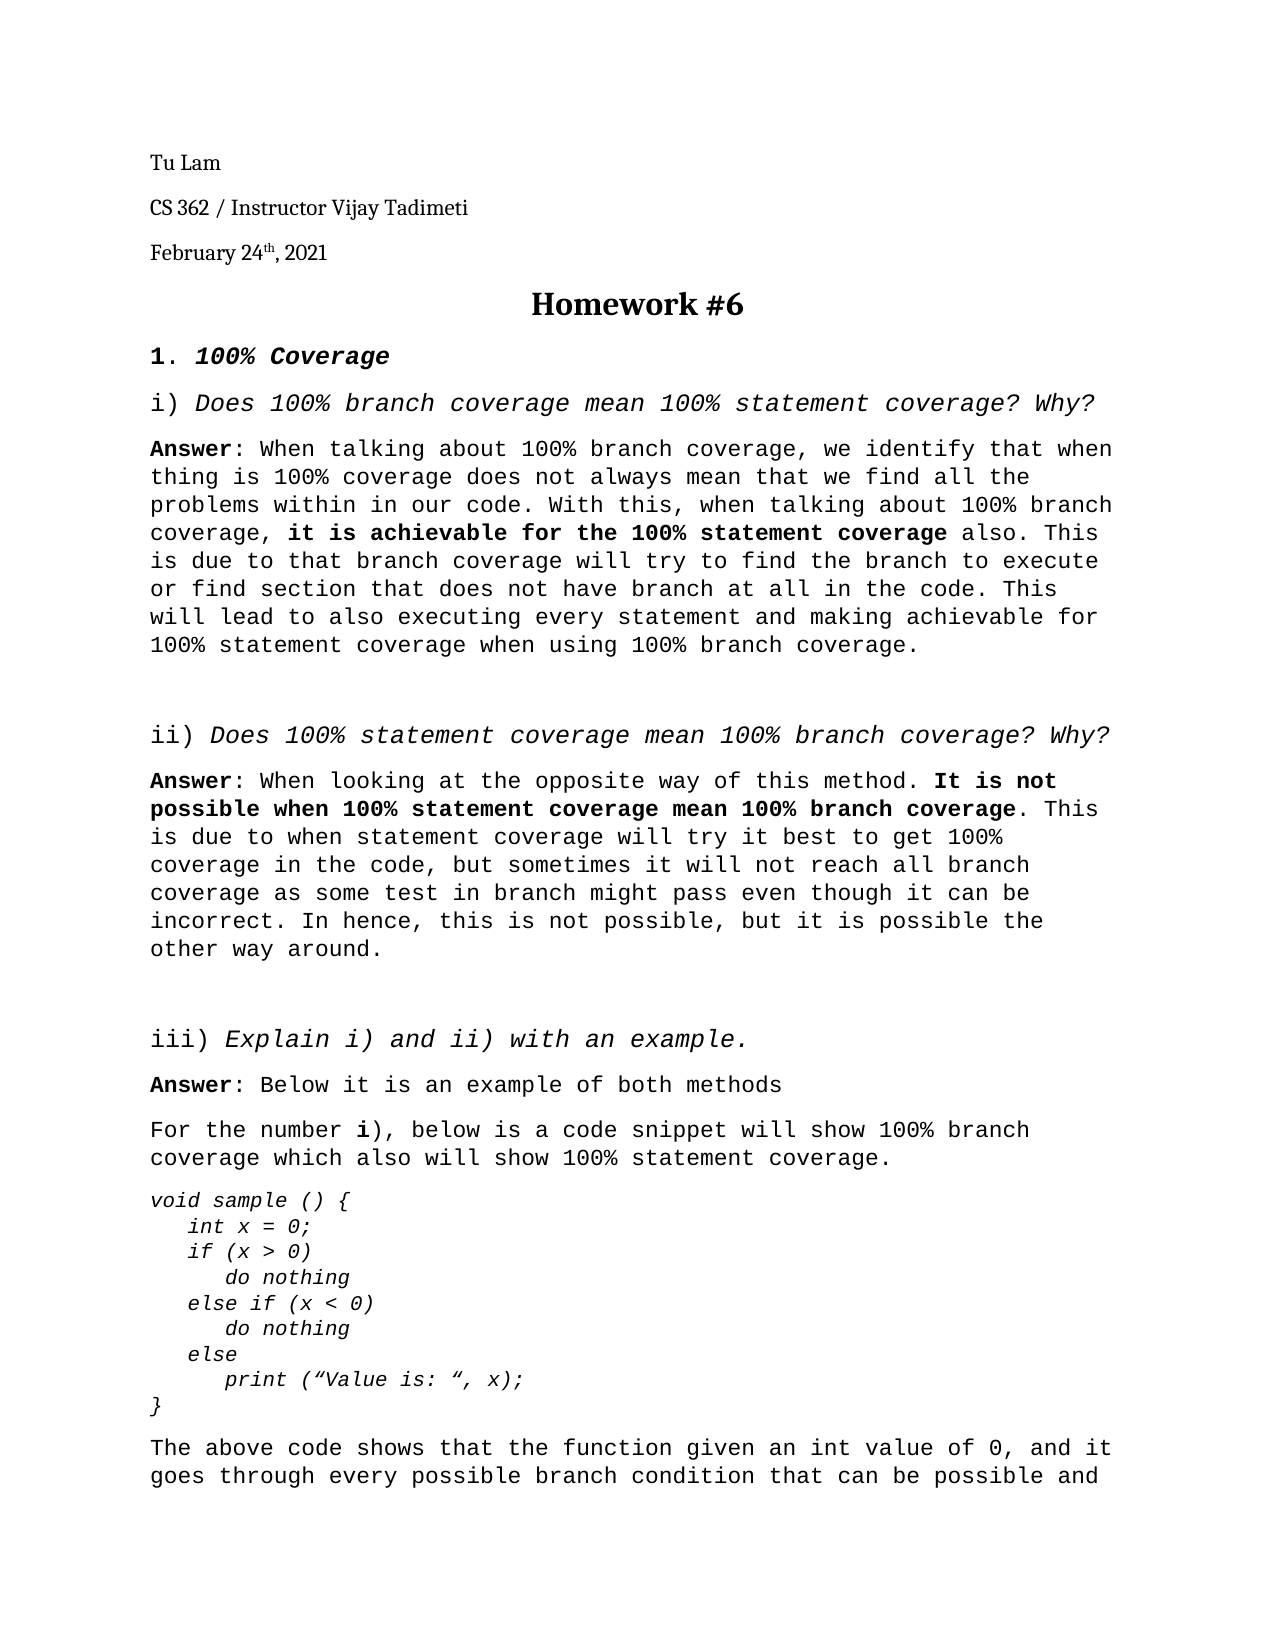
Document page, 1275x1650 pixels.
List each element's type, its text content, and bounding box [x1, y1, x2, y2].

text Answer: When talking about 100% branch coverage, we identify that when thing is 100% coverage does not always mean that we find all the problems within in our code. With this, when talking about 100% branch coverage, it is achievable for the 100% statement coverage also. This is due to that branch coverage will try to find the branch to execute or find section that does not have branch at all in the code. This will lead to also executing every statement and making achievable for 100% statement coverage when using 100% branch coverage. [150, 438, 1125, 659]
text For the number i), below is a code snippet will show 100% branch coverage which also will show 100% statement coverage. [150, 1118, 1125, 1172]
text Answer: Below it is an example of both methods [150, 1073, 1125, 1099]
text CS 362 / Instructor Vijay Tadimeti [150, 195, 1125, 221]
text Answer: When looking at the opposite way of this method. It is not possible when 100% statement coverage mean 100% branch coverage. This is due to when statement coverage will try it best to get 100% coverage in the code, but sometimes it will not reach all branch coverage as some test in branch might pass even though it can be incorrect. In hence, this is not possible, but it is possible the other way around. [150, 769, 1125, 963]
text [150, 1437, 1125, 1491]
text February 24th, 2021 [150, 240, 1125, 267]
text Homework #6 [150, 285, 1125, 324]
text iii) Explain i) and ii) with an example. [150, 1026, 1125, 1054]
text 1. 100% Coverage [150, 343, 1125, 372]
text ii) Does 100% statement coverage mean 100% branch coverage? Why? [150, 722, 1125, 751]
text void sample () { int x = 0; if (x > 0) do nothing else if (x < 0) do nothing else print (“Value is: “, x); } [150, 1190, 1125, 1418]
text i) Does 100% branch coverage mean 100% statement coverage? Why? [150, 391, 1125, 419]
text Tu Lam [150, 150, 1125, 176]
